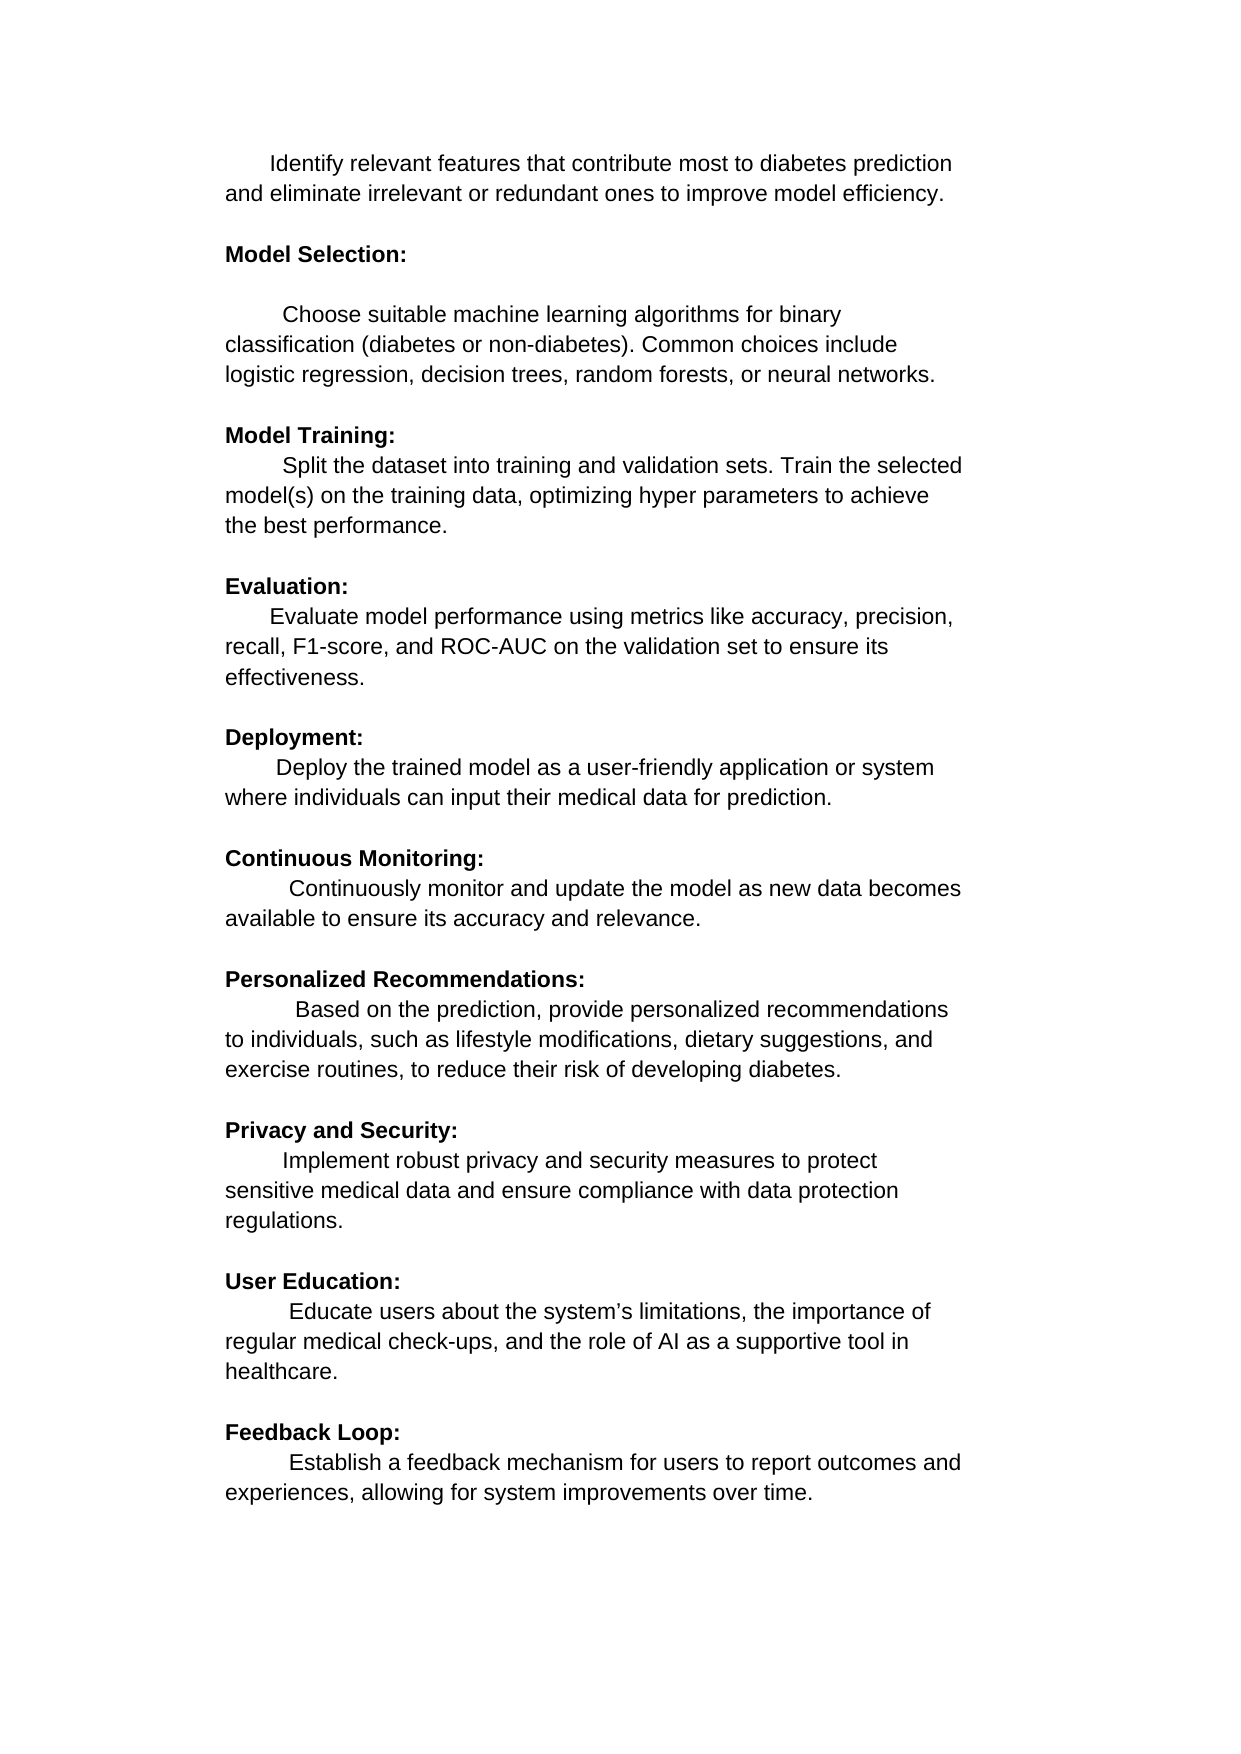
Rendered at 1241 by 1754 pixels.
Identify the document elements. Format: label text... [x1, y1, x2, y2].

text Evaluation: [225, 573, 965, 599]
text User Education: [225, 1268, 965, 1294]
text Implement robust privacy and security measures to protect sensitive medical data and ensure compliance with data protection regulations. [225, 1147, 965, 1234]
text Continuously monitor and update the model as new data becomes available to ensure its accuracy and relevance. [225, 875, 965, 932]
text Privacy and Security: [225, 1117, 965, 1143]
text Choose suitable machine learning algorithms for binary classification (diabetes or non-diabetes). Common choices include logistic regression, decision trees, random forests, or neural networks. [225, 301, 965, 388]
text Evaluate model performance using metrics like accuracy, precision, recall, F1-score, and ROC-AUC on the validation set to ensure its effectiveness. [225, 603, 965, 690]
text Personalized Recommendations: [225, 966, 965, 992]
text Educate users about the system’s limitations, the importance of regular medical check-ups, and the role of AI as a supportive tool in healthcare. [225, 1298, 965, 1385]
text Model Selection: [225, 241, 965, 267]
text Feedback Loop: [225, 1419, 965, 1445]
text Model Training: [225, 422, 965, 448]
text Deploy the trained model as a user-friendly application or system where individuals can input their medical data for prediction. [225, 754, 965, 811]
text Split the dataset into training and validation sets. Train the selected model(s) on the training data, optimizing hyper parameters to achieve the best performance. [225, 452, 965, 539]
text Continuous Monitoring: [225, 845, 965, 871]
text Establish a feedback mechanism for users to report outcomes and experiences, allowing for system improvements over time. [225, 1449, 965, 1506]
text Identify relevant features that contribute most to diabetes prediction and eliminate irrelevant or redundant ones to improve model efficiency. [225, 150, 965, 207]
text Deployment: [225, 724, 965, 750]
text Based on the prediction, provide personalized recommendations to individuals, such as lifestyle modifications, dietary suggestions, and exercise routines, to reduce their risk of developing diabetes. [225, 996, 965, 1083]
